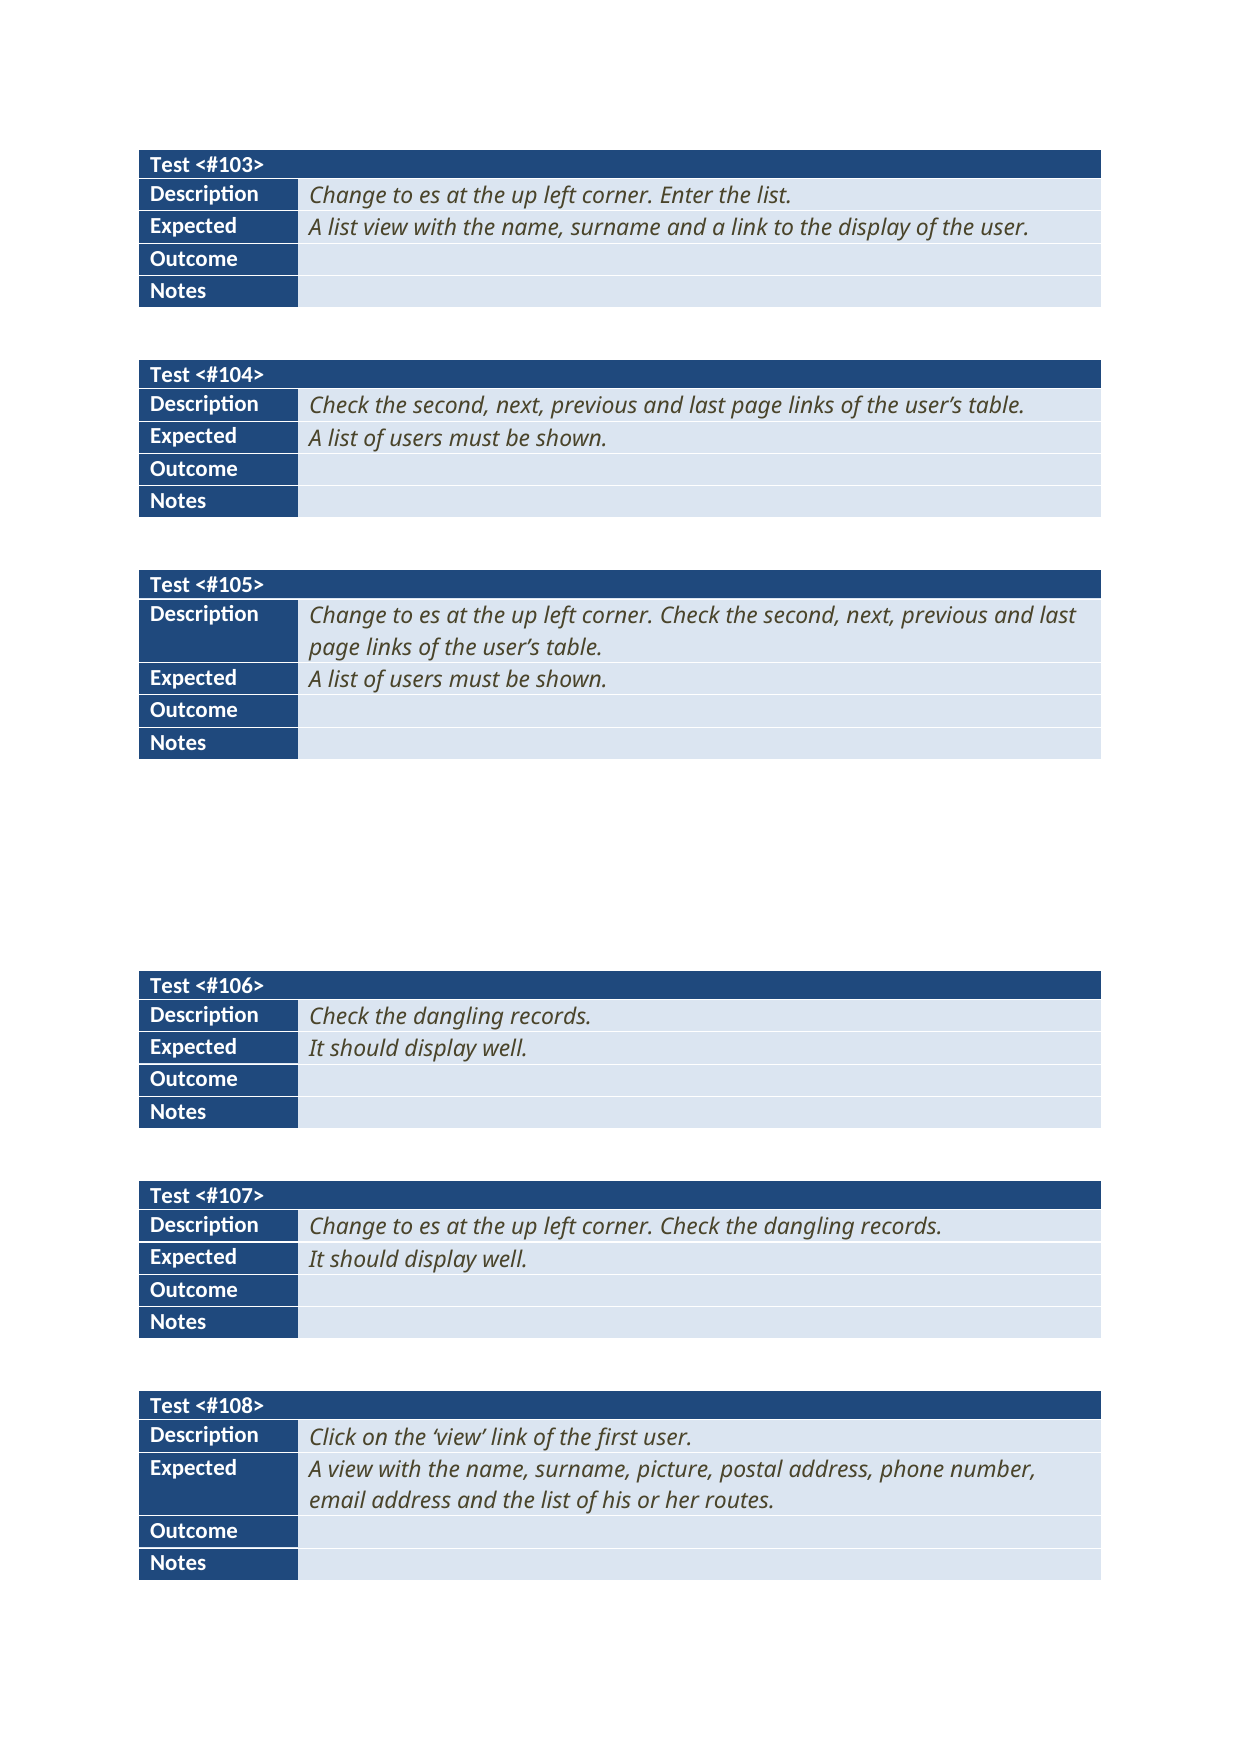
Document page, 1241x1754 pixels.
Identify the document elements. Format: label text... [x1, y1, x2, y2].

table_cell [298, 1275, 1101, 1306]
table_cell A view with the name, surname, picture, postal address, phone number, email address and the list of his or her routes. [298, 1453, 1101, 1515]
table_cell [298, 1549, 1101, 1580]
table_cell Notes [139, 1549, 298, 1580]
table_cell [298, 728, 1101, 759]
table_cell Outcome [139, 1065, 298, 1096]
table_cell Notes [139, 1097, 298, 1128]
table_cell Expected [139, 211, 298, 243]
table_cell Notes [139, 276, 298, 307]
table_cell Change to es at the up left corner. Check the dangling records. [298, 1210, 1101, 1241]
table_cell Click on the ‘view’ link of the first user. [298, 1420, 1101, 1452]
table_cell Description [139, 600, 298, 662]
table_cell A list of users must be shown. [298, 422, 1101, 453]
table_cell [298, 454, 1101, 485]
table_cell Outcome [139, 695, 298, 727]
table_header Test <#103> [139, 150, 1101, 178]
table_cell [298, 695, 1101, 727]
table_cell Check the second, next, previous and last page links of the user’s table. [298, 389, 1101, 421]
table_cell [298, 1097, 1101, 1128]
table_cell [298, 1516, 1101, 1547]
table_cell Outcome [139, 244, 298, 275]
table_cell Outcome [139, 454, 298, 485]
table_cell Expected [139, 1453, 298, 1515]
table_header Test <#106> [139, 971, 1101, 999]
table_cell Description [139, 1210, 298, 1241]
table_cell Expected [139, 663, 298, 694]
table_cell [298, 1065, 1101, 1096]
table_header Test <#105> [139, 570, 1101, 598]
table_cell Description [139, 389, 298, 421]
table_header Test <#108> [139, 1391, 1101, 1419]
table_cell Notes [139, 486, 298, 517]
table_cell [298, 486, 1101, 517]
table_cell [298, 1307, 1101, 1338]
table_cell Change to es at the up left corner. Enter the list. [298, 179, 1101, 210]
table_cell [298, 244, 1101, 275]
table_cell A list view with the name, surname and a link to the display of the user. [298, 211, 1101, 243]
table_cell Outcome [139, 1516, 298, 1547]
table_header Test <#107> [139, 1181, 1101, 1209]
table_cell Change to es at the up left corner. Check the second, next, previous and last page links of the user’s table. [298, 600, 1101, 662]
table_header Test <#104> [139, 360, 1101, 388]
table_cell Expected [139, 1243, 298, 1274]
table_cell Description [139, 179, 298, 210]
table_cell Notes [139, 728, 298, 759]
table_cell Description [139, 1420, 298, 1452]
table_cell Check the dangling records. [298, 1000, 1101, 1031]
table_cell Outcome [139, 1275, 298, 1306]
table_cell Expected [139, 422, 298, 453]
table_cell A list of users must be shown. [298, 663, 1101, 694]
table_cell It should display well. [298, 1032, 1101, 1063]
table_cell It should display well. [298, 1243, 1101, 1274]
table_cell Description [139, 1000, 298, 1031]
table_cell Notes [139, 1307, 298, 1338]
table_cell [298, 276, 1101, 307]
table_cell Expected [139, 1032, 298, 1063]
